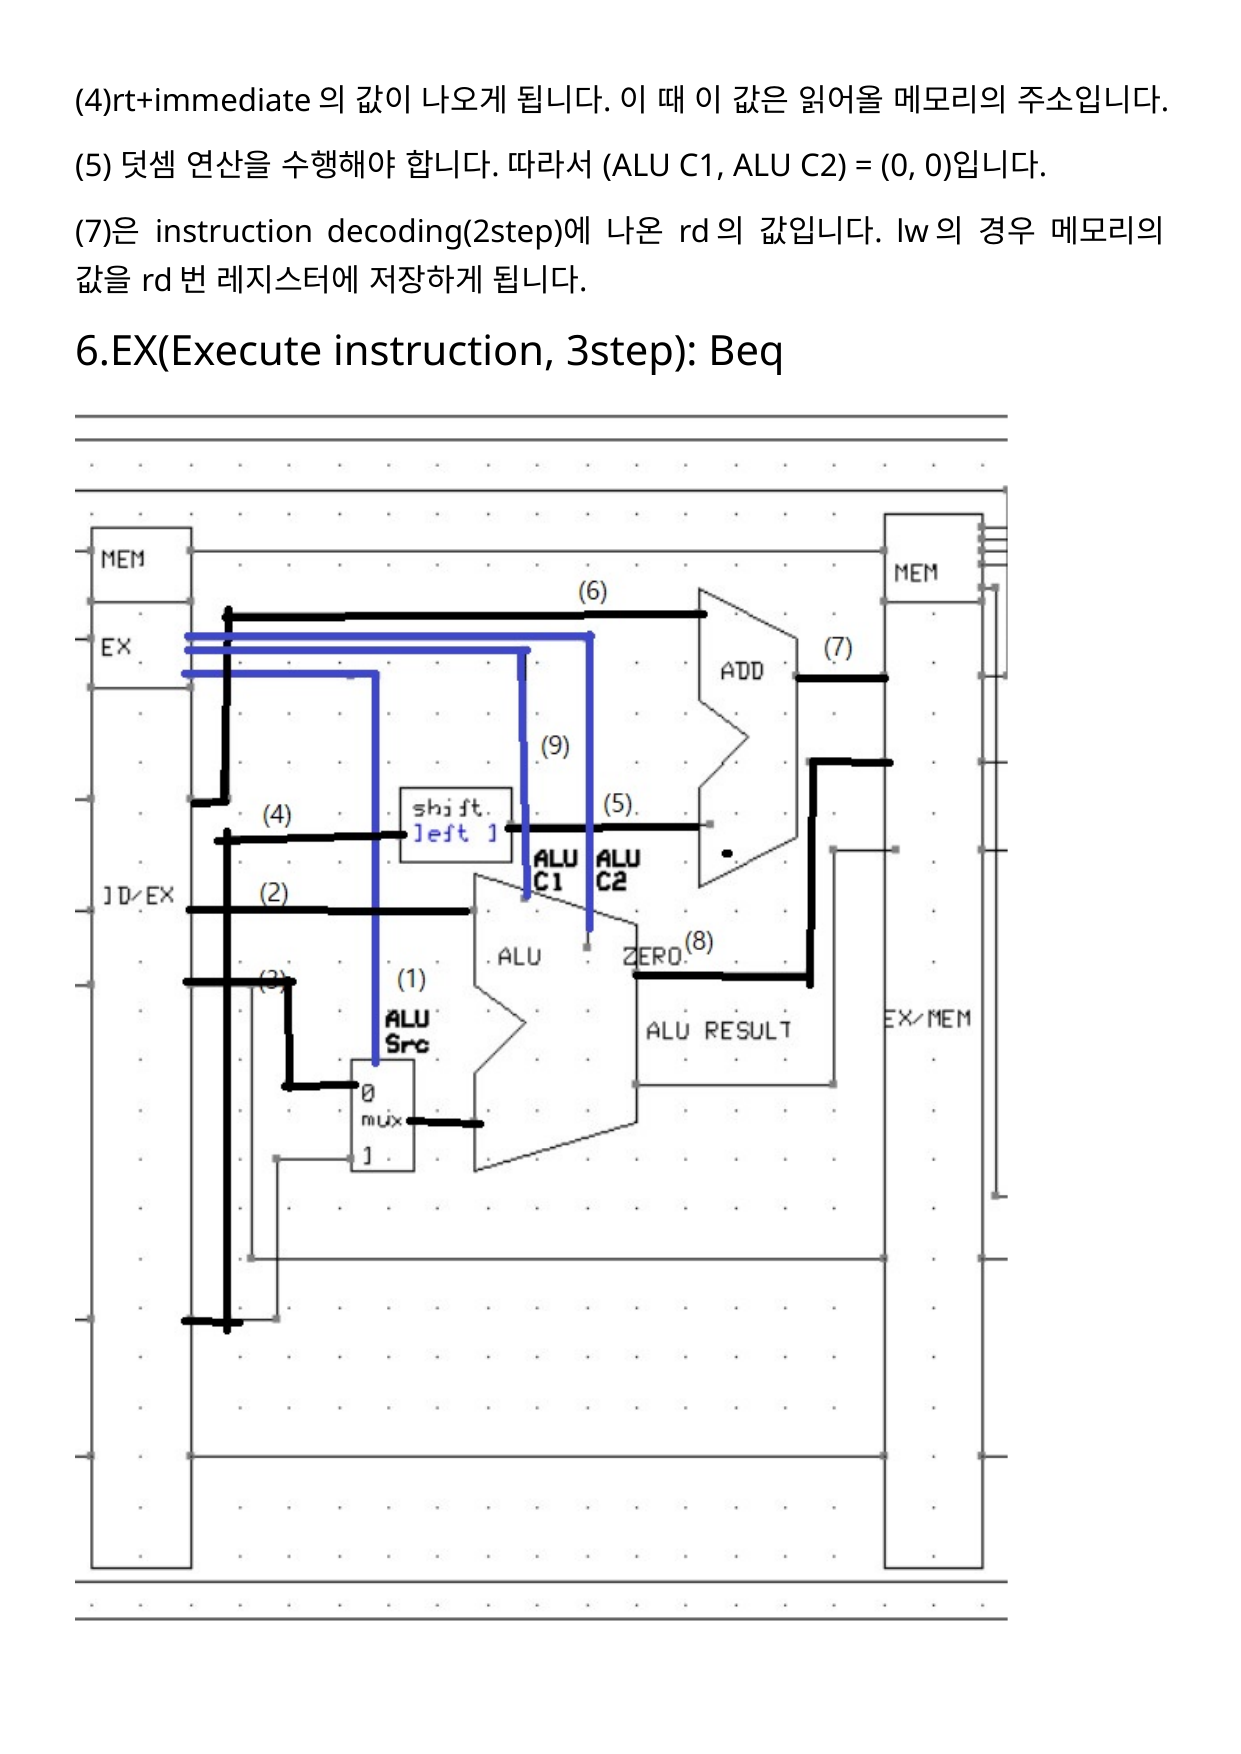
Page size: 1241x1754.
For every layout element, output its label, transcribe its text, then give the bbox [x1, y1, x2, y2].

text (4)rt+immediate의 값이 나오게 됩니다. 이 때 이 값은 읽어올 메모리의 주소입니다. [75, 75, 1165, 120]
picture [75, 398, 1008, 1638]
text 6.EX(Execute instruction, 3step): Beq [75, 321, 1165, 378]
text (7)은 instruction decoding(2step)에 나온 rd의 값입니다. lw의 경우 메모리의 값을 rd번 레지스터에 저장하게 됩니다. [75, 206, 1165, 301]
text (5) 덧셈 연산을 수행해야 합니다. 따라서 (ALU C1, ALU C2) = (0, 0)입니다. [75, 141, 1165, 186]
